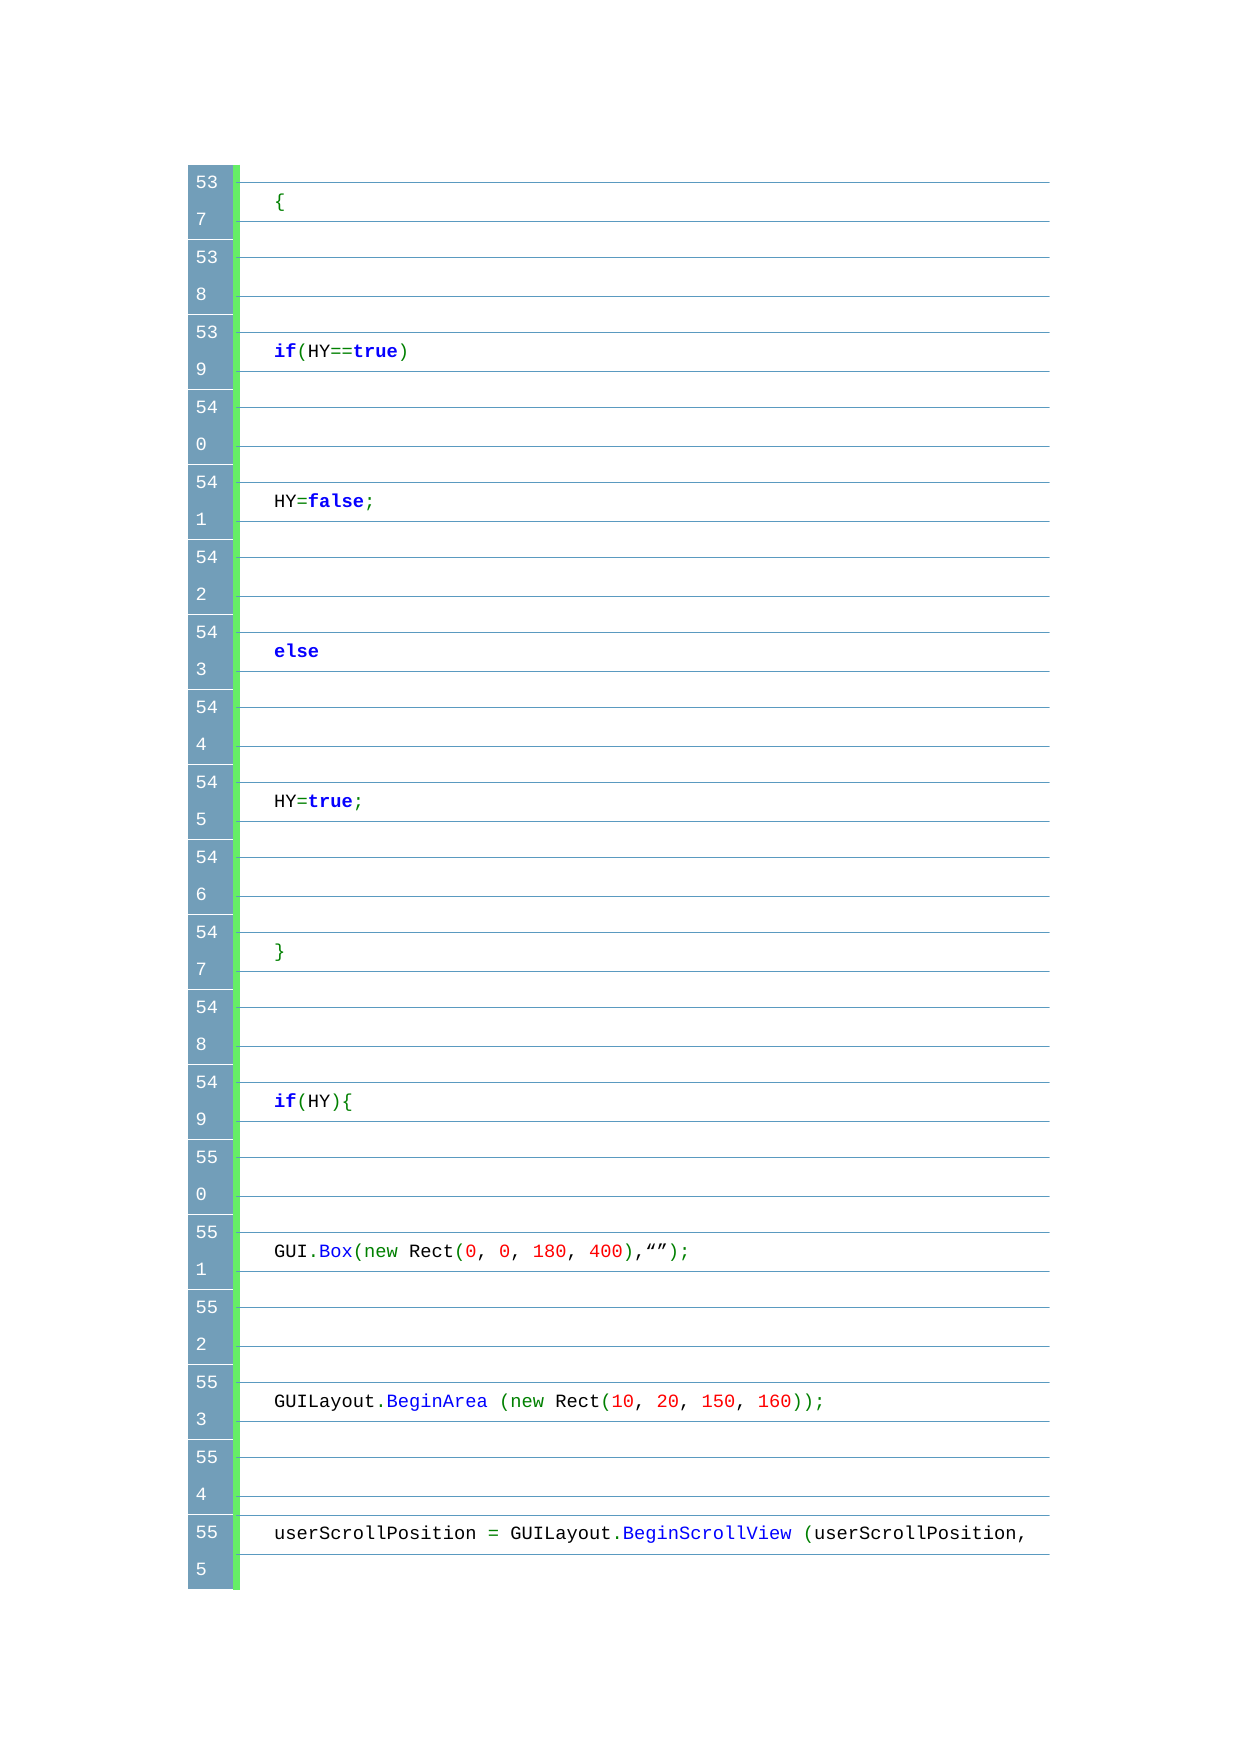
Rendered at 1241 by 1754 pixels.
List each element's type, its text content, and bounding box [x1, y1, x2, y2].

table_cell GUI.Box(new Rect(0, 0, 180, 400),“”); [240, 1215, 1053, 1289]
table_cell 554 [188, 1440, 233, 1514]
table_cell [240, 1290, 1053, 1364]
table_cell 555 [188, 1515, 233, 1589]
table_cell 552 [188, 1290, 233, 1364]
table_cell if(HY){ [240, 1065, 1053, 1139]
table_cell 550 [188, 1140, 233, 1214]
table_cell [240, 990, 1053, 1064]
table_cell 548 [188, 990, 233, 1064]
table_cell } [240, 915, 1053, 989]
table_cell [240, 1140, 1053, 1214]
table_cell 549 [188, 1065, 233, 1139]
table_cell GUILayout.BeginArea (new Rect(10, 20, 150, 160)); [240, 1365, 1053, 1439]
table_cell 538 [188, 240, 233, 314]
table_cell 551 [188, 1215, 233, 1289]
table_cell 544 [188, 690, 233, 764]
table_cell if(HY==true) [240, 315, 1053, 389]
table_cell [240, 390, 1053, 464]
table_cell 541 [188, 465, 233, 539]
table_cell 546 [188, 840, 233, 914]
table_cell [240, 540, 1053, 614]
table_cell [240, 240, 1053, 314]
table_cell 537 [188, 165, 233, 239]
table_cell 539 [188, 315, 233, 389]
table_cell [240, 840, 1053, 914]
table_cell 540 [188, 390, 233, 464]
table_cell [240, 1440, 1053, 1514]
table_cell 547 [188, 915, 233, 989]
table_cell [240, 690, 1053, 764]
table_cell 542 [188, 540, 233, 614]
table_cell HY=true; [240, 765, 1053, 839]
table_cell 553 [188, 1365, 233, 1439]
table_cell HY=false; [240, 465, 1053, 539]
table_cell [240, 1515, 1053, 1589]
table_cell { [240, 165, 1053, 239]
table_cell else [240, 615, 1053, 689]
table_cell 543 [188, 615, 233, 689]
table_cell 545 [188, 765, 233, 839]
